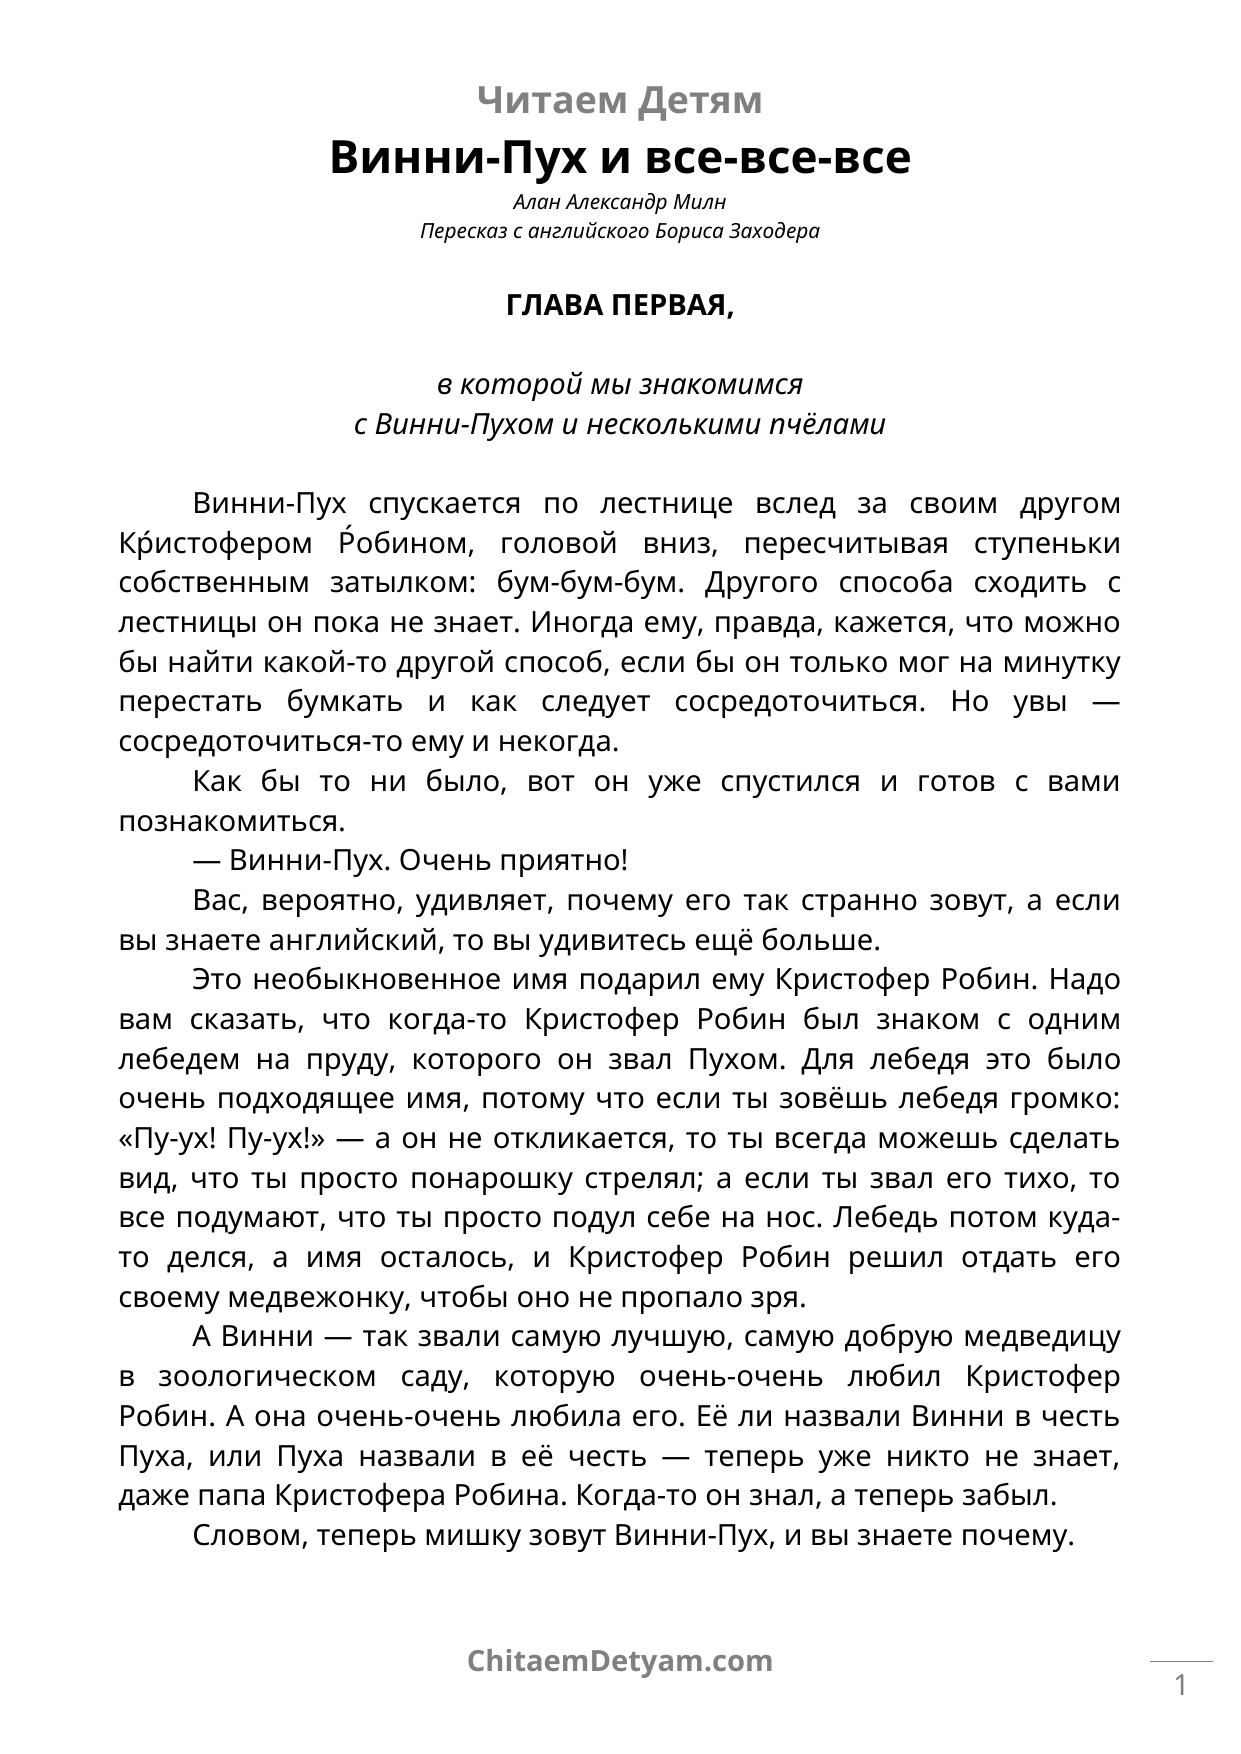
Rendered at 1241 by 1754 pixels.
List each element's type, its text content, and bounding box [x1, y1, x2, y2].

subtitle ГЛАВА ПЕРВАЯ, в которой мы знакомимся с Винни-Пухом и несколькими пчёлами [118, 284, 1122, 443]
text Винни-Пух спускается по лестнице вслед за своим другом Кр́истофером Р́обином, головой вниз, пересчитывая ступеньки собственным затылком: бум-бум-бум. Другого способа сходить с лестницы он пока не знает. Иногда ему, правда, кажется, что можно бы найти какой-то другой способ, если бы он только мог на минутку перестать бумкать и как следует сосредоточиться. Но увы — сосредоточиться-то ему и некогда. [118, 482, 1122, 760]
text Словом, теперь мишку зовут Винни-Пух, и вы знаете почему. [118, 1514, 1122, 1554]
text Как бы то ни было, вот он уже спустился и готов с вами познакомиться. [118, 760, 1122, 839]
text Это необыкновенное имя подарил ему Кристофер Робин. Надо вам сказать, что когда-то Кристофер Робин был знаком с одним лебедем на пруду, которого он звал Пухом. Для лебедя это было очень подходящее имя, потому что если ты зовёшь лебедя громко: «Пу-ух! Пу-ух!» — а он не откликается, то ты всегда можешь сделать вид, что ты просто понарошку стрелял; а если ты звал его тихо, то все подумают, что ты просто подул себе на нос. Лебедь потом куда-то делся, а имя осталось, и Кристофер Робин решил отдать его своему медвежонку, чтобы оно не пропало зря. [118, 958, 1122, 1316]
text — Винни-Пух. Очень приятно! [118, 839, 1122, 879]
text Винни-Пух и все-все-все Алан Александр Милн Пересказ с английского Бориса Заходера [727, 125, 1122, 244]
text Вас, вероятно, удивляет, почему его так странно зовут, а если вы знаете английский, то вы удивитесь ещё больше. [118, 879, 1122, 958]
text А Винни — так звали самую лучшую, самую добрую медведицу в зоологическом саду, которую очень-очень любил Кристофер Робин. А она очень-очень любила его. Её ли назвали Винни в честь Пуха, или Пуха назвали в её честь — теперь уже никто не знает, даже папа Кристофера Робина. Когда-то он знал, а теперь забыл. [118, 1316, 1122, 1514]
text Винни-Пух и все-все-все Алан Александр Милн Пересказ с английского Бориса Заходера [118, 125, 514, 244]
